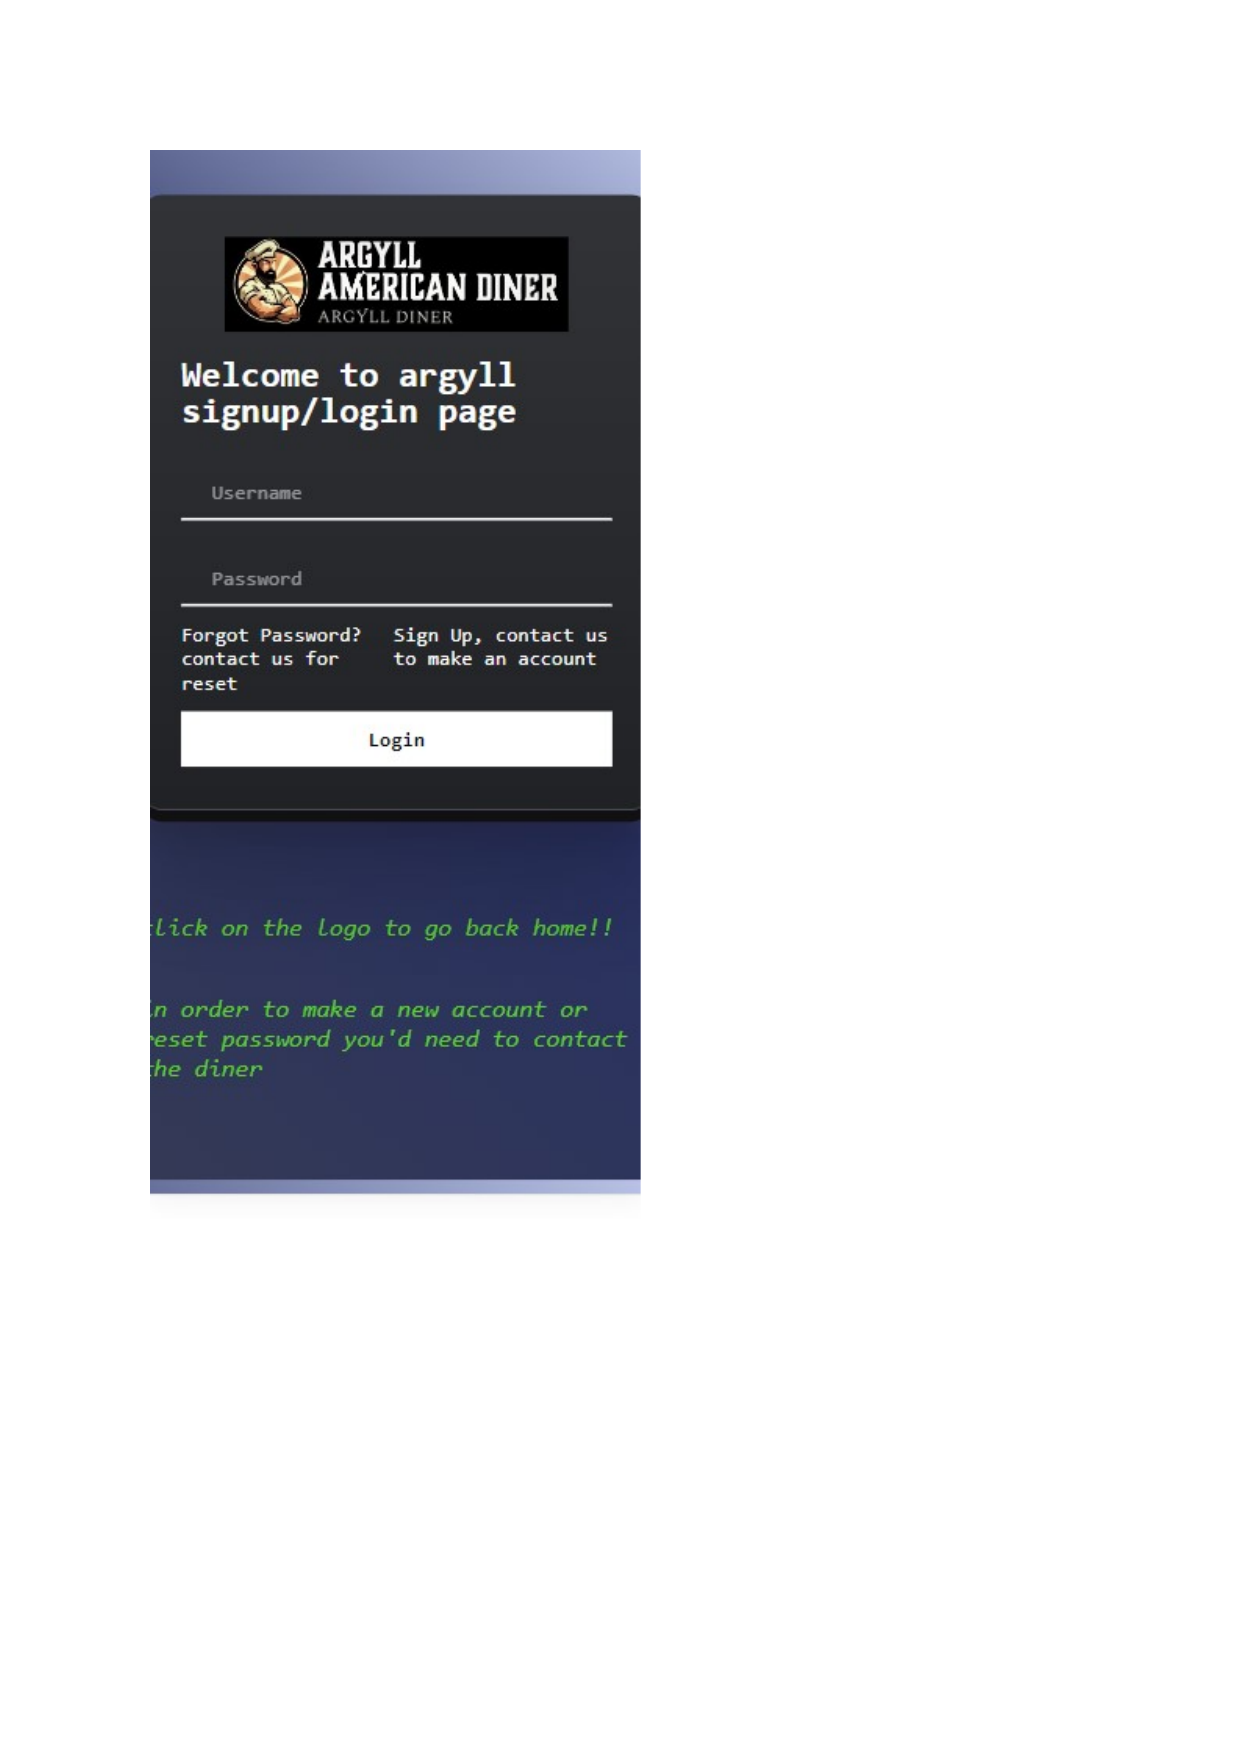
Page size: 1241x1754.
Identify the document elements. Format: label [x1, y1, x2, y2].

picture [150, 150, 641, 1219]
